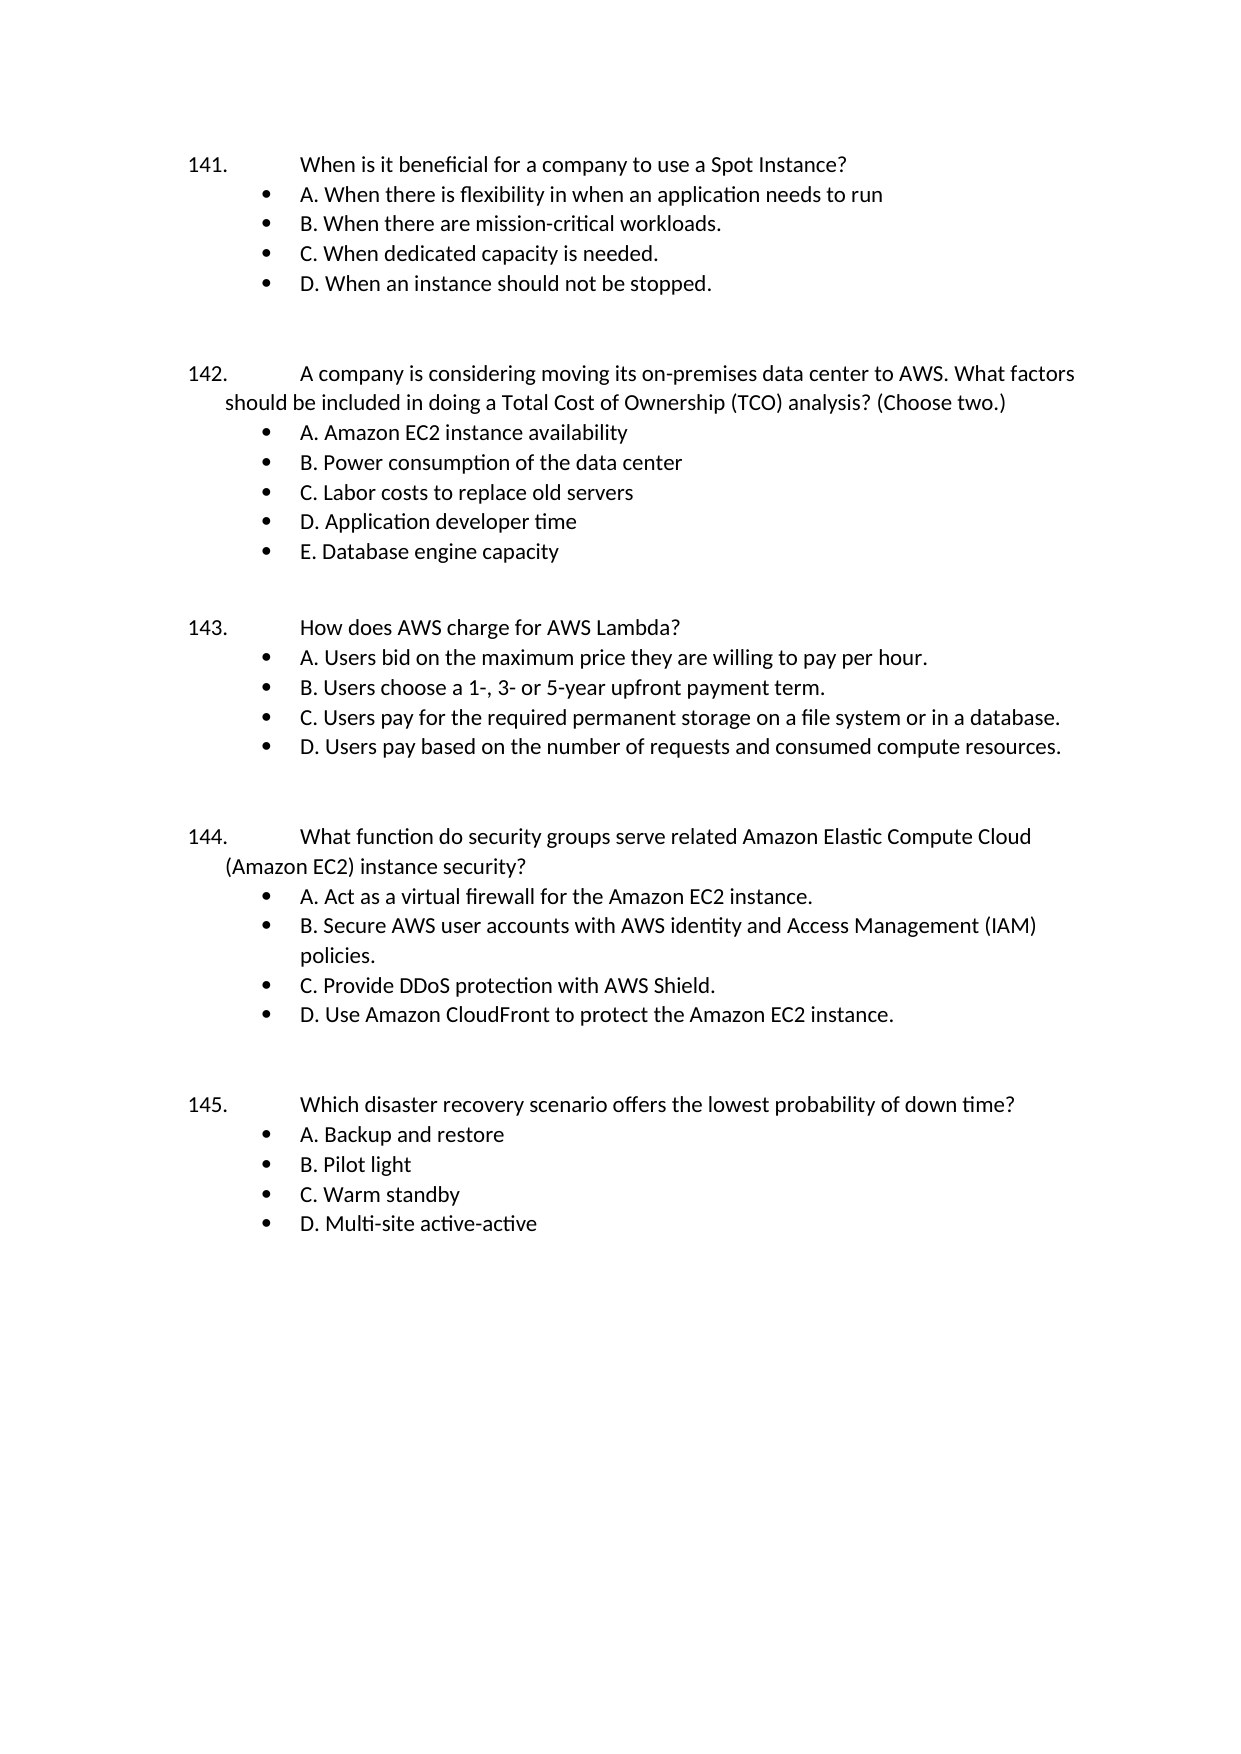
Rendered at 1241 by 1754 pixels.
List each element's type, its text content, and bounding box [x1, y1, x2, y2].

list A. Act as a virtual firewall for the Amazon EC2 instance. [262, 882, 1090, 910]
list B. Pilot light [262, 1150, 1090, 1178]
list D. Application developer time [262, 507, 1090, 535]
list B. When there are mission-critical workloads. [262, 209, 1090, 237]
list C. Users pay for the required permanent storage on a file system or in a database. [262, 703, 1090, 731]
list D. When an instance should not be stopped. [262, 269, 1090, 297]
list How does AWS charge for AWS Lambda? [187, 613, 1090, 642]
list B. Power consumption of the data center [262, 448, 1090, 476]
list E. Database engine capacity [262, 537, 1090, 565]
list C. When dedicated capacity is needed. [262, 239, 1090, 267]
list A. When there is flexibility in when an application needs to run [262, 180, 1090, 208]
list A. Users bid on the maximum price they are willing to pay per hour. [262, 643, 1090, 671]
list When is it beneficial for a company to use a Spot Instance? [187, 150, 1090, 178]
list B. Users choose a 1-, 3- or 5-year upfront payment term. [262, 673, 1090, 701]
list C. Labor costs to replace old servers [262, 478, 1090, 506]
list What function do security groups serve related Amazon Elastic Compute Cloud (Amazon EC2) instance security? [187, 822, 1090, 880]
list D. Users pay based on the number of requests and consumed compute resources. [262, 732, 1090, 760]
list Which disaster recovery scenario offers the lowest probability of down time? [187, 1091, 1090, 1119]
list A company is considering moving its on-premises data center to AWS. What factors should be included in doing a Total Cost of Ownership (TCO) analysis? (Choose two.) [187, 359, 1090, 417]
list D. Use Amazon CloudFront to protect the Amazon EC2 instance. [262, 1001, 1090, 1028]
list D. Multi-site active-active [262, 1209, 1090, 1237]
list C. Warm standby [262, 1180, 1090, 1208]
list C. Provide DDoS protection with AWS Shield. [262, 971, 1090, 999]
list A. Backup and restore [262, 1120, 1090, 1148]
list B. Secure AWS user accounts with AWS identity and Access Management (IAM) policies. [262, 911, 1090, 969]
list A. Amazon EC2 instance availability [262, 418, 1090, 446]
